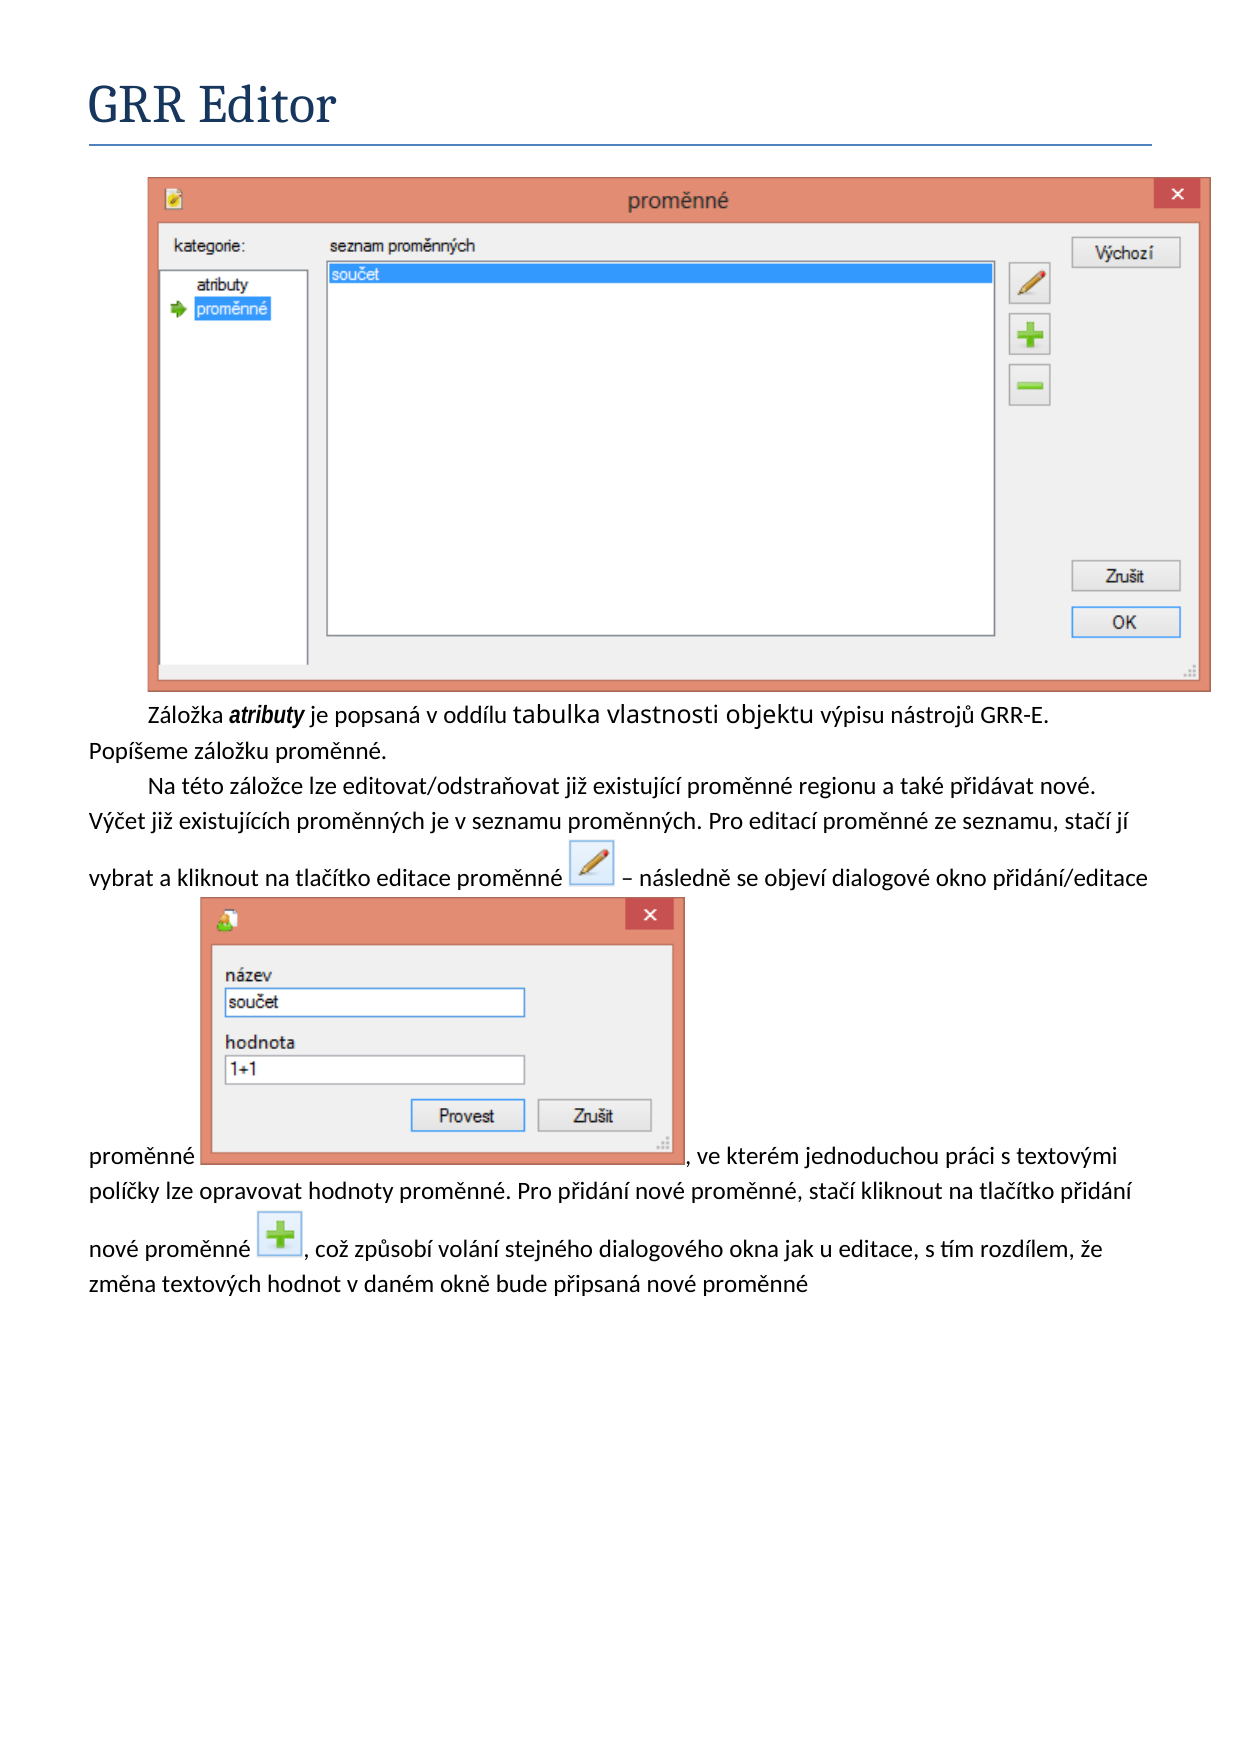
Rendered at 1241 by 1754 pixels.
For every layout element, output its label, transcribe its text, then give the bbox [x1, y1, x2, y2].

text Záložka atributy je popsaná v oddílu tabulka vlastnosti objektu výpisu nástrojů GRR-E. Popíšeme záložku proměnné. [89, 696, 1152, 765]
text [89, 770, 1152, 1298]
picture [200, 897, 685, 1165]
picture [256, 1210, 303, 1258]
picture [568, 839, 616, 887]
picture [147, 177, 1211, 692]
